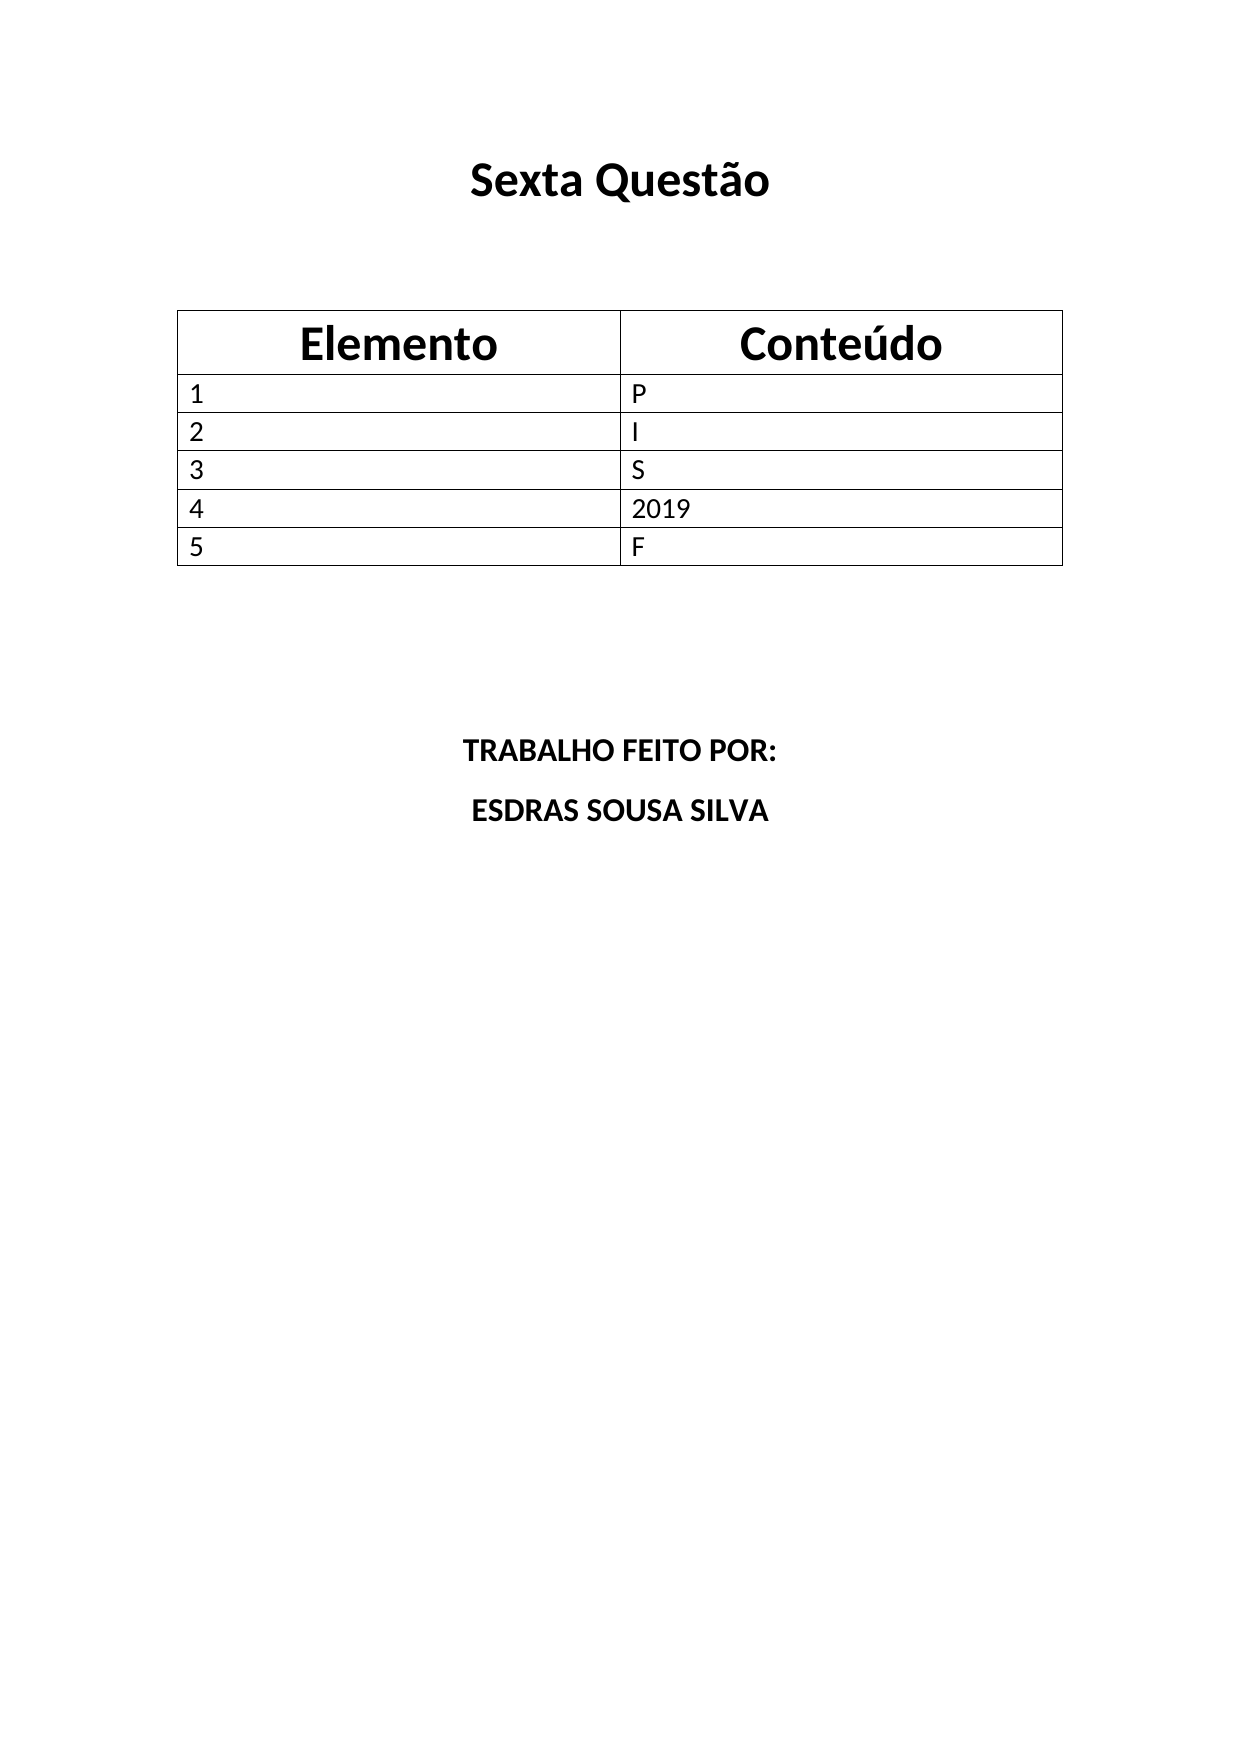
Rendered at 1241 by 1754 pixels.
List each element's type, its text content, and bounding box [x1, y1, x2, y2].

table_cell 1 [178, 375, 620, 412]
table_header Conteúdo [621, 311, 1062, 374]
table_cell 3 [178, 451, 620, 489]
table_cell F [621, 528, 1062, 565]
table_cell 5 [178, 528, 620, 565]
table_cell S [621, 451, 1062, 489]
table_header Elemento [178, 311, 620, 374]
table_cell 2 [178, 413, 620, 450]
table_cell 4 [178, 490, 620, 527]
table_cell P [621, 375, 1062, 412]
text TRABALHO FEITO POR: [177, 729, 1063, 769]
text Sexta Questão [177, 148, 1063, 209]
text ESDRAS SOUSA SILVA [177, 789, 1063, 829]
table_cell 2019 [621, 490, 1062, 527]
table_cell I [621, 413, 1062, 450]
